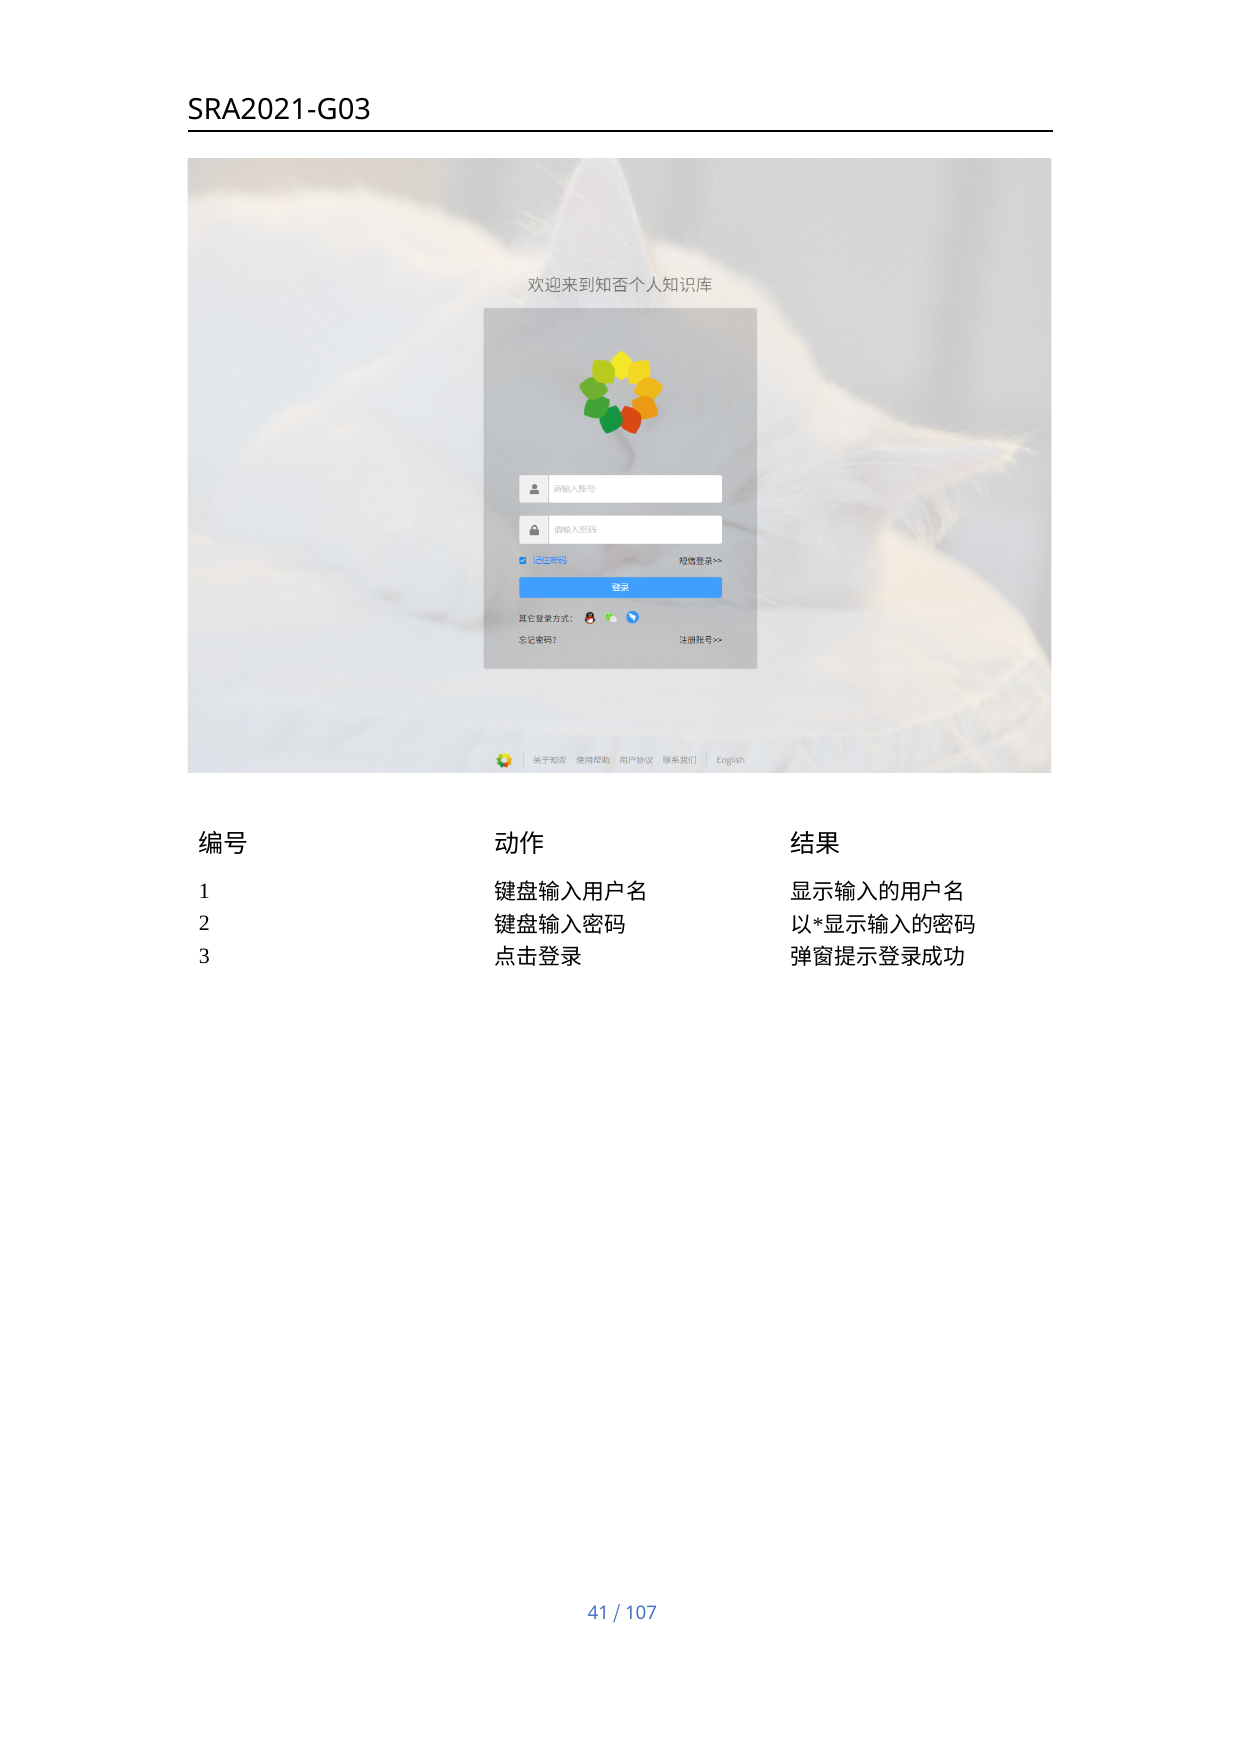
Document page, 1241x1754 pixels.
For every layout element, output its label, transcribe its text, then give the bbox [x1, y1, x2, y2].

table_cell 点击登录 [483, 939, 779, 971]
table_cell 2 [188, 906, 483, 939]
table_cell 以*显示输入的密码 [779, 906, 1075, 939]
table_header 编号 [188, 809, 483, 874]
table_cell 1 [188, 874, 483, 906]
table_cell 3 [188, 939, 483, 971]
table_header 动作 [483, 809, 779, 874]
table_cell 弹窗提示登录成功 [779, 939, 1075, 971]
table_cell 显示输入的用户名 [779, 874, 1075, 906]
table_header 结果 [779, 809, 1075, 874]
table_cell 键盘输入密码 [483, 906, 779, 939]
picture [187, 158, 1052, 773]
table_cell 键盘输入用户名 [483, 874, 779, 906]
